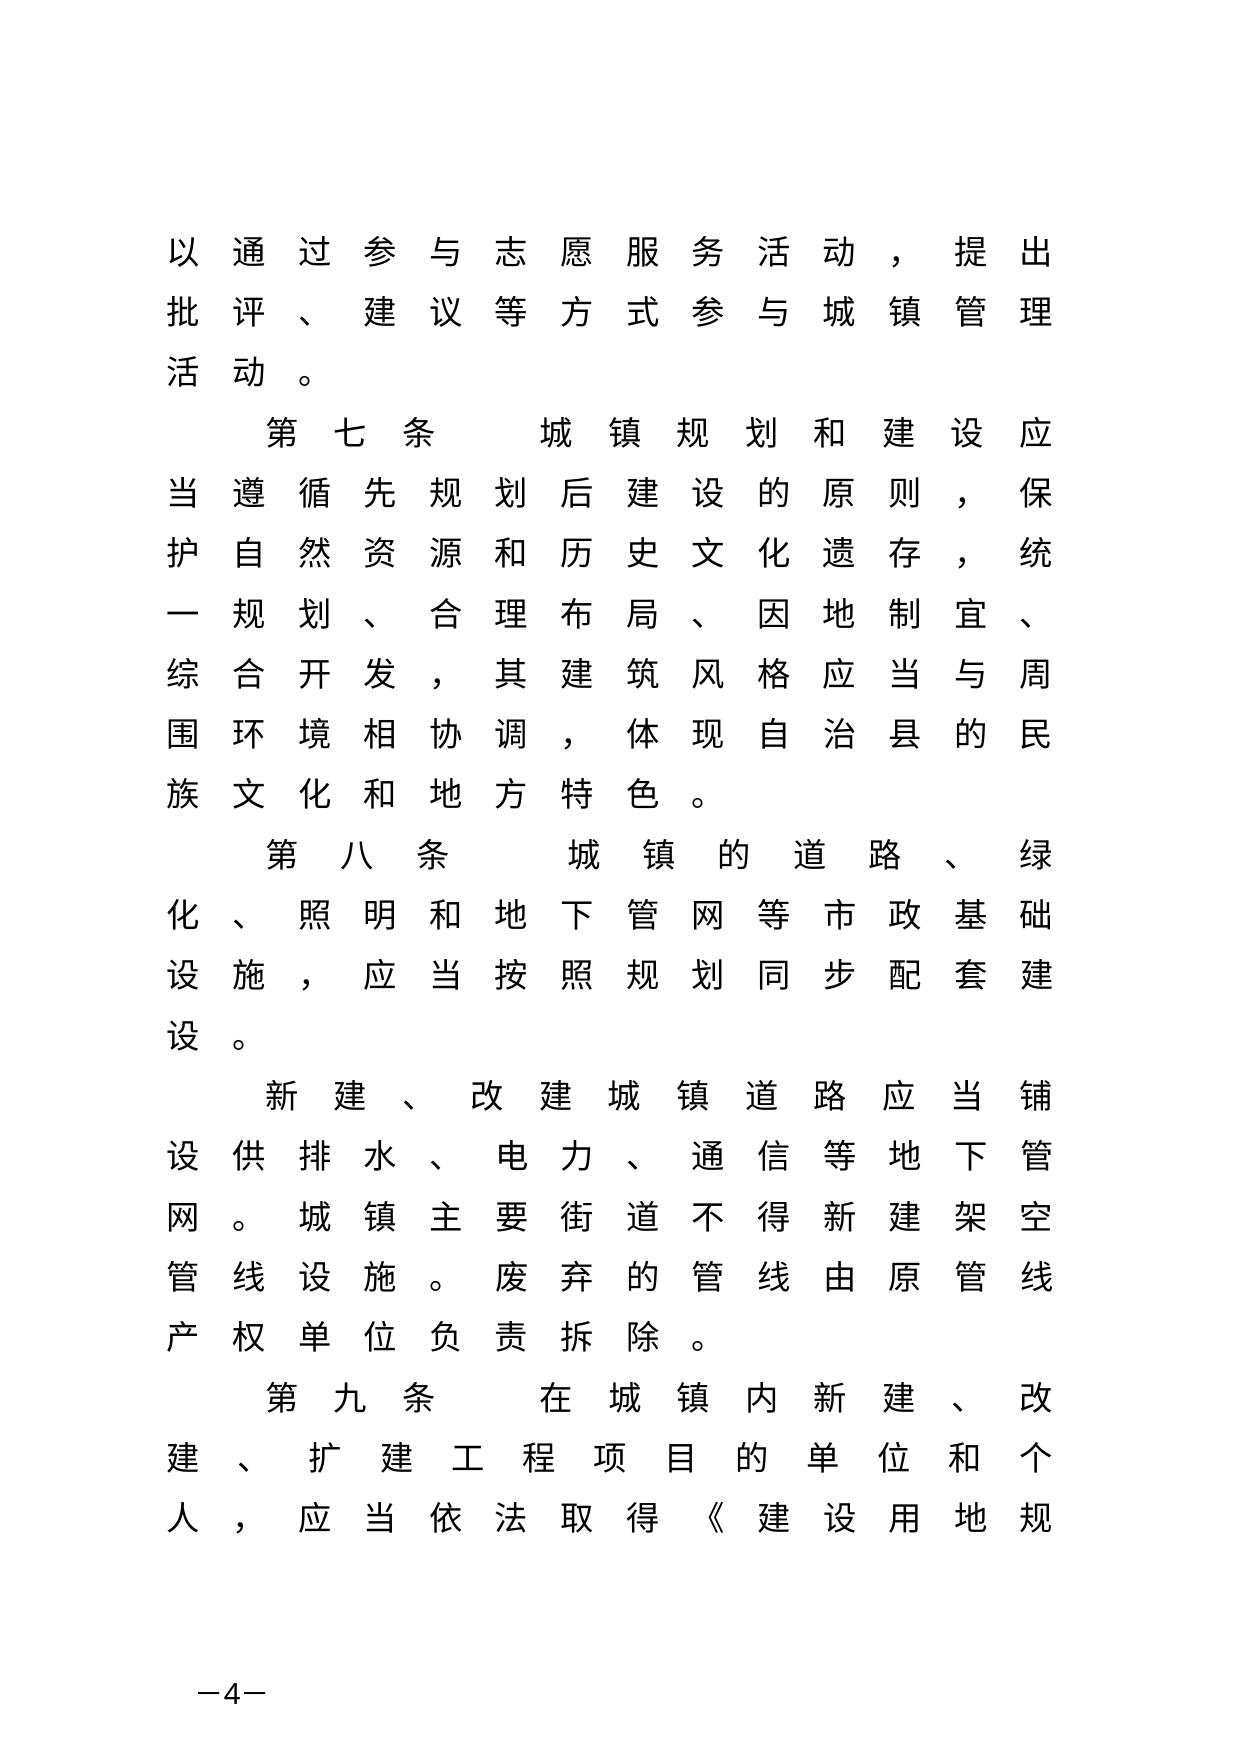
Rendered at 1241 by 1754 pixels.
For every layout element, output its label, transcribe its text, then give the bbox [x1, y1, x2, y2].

text 第七条 城镇规划和建设应当遵循先规划后建设的原则，保护自然资源和历史文化遗存，统一规划、合理布局、因地制宜、综合开发，其建筑风格应当与周围环境相协调，体现自治县的民族文化和地方特色。 [167, 400, 1085, 822]
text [167, 1365, 1085, 1546]
text 新建、改建城镇道路应当铺设供排水、电力、通信等地下管网。城镇主要街道不得新建架空管线设施。废弃的管线由原管线产权单位负责拆除。 [167, 1064, 1085, 1365]
text 第八条 城镇的道路、绿化、照明和地下管网等市政基础设施，应当按照规划同步配套建设。 [167, 822, 1085, 1064]
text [167, 219, 1085, 400]
